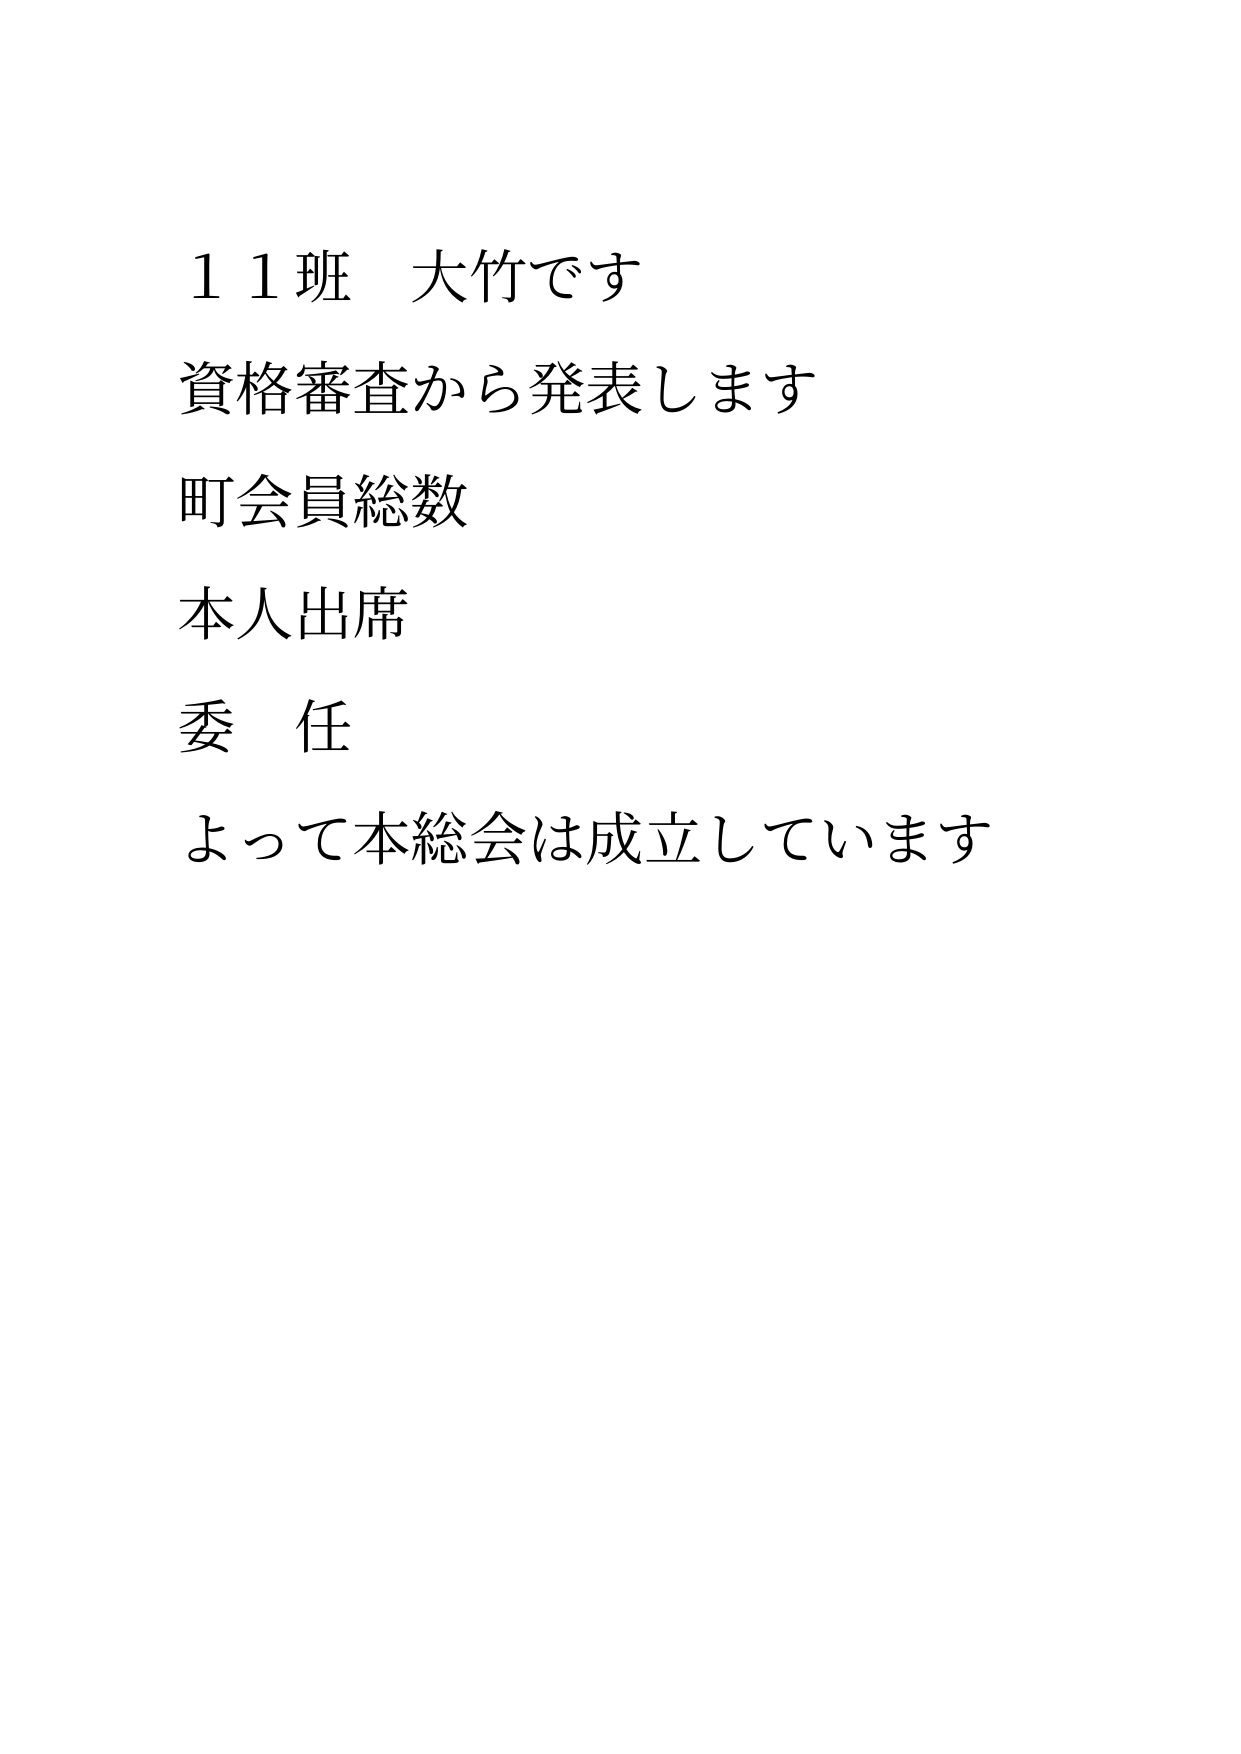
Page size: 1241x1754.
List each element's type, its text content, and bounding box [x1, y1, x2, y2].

text 委 任 [177, 667, 1063, 779]
text 資格審査から発表します [177, 329, 1063, 442]
text １１班 大竹です [177, 217, 1063, 329]
text 町会員総数 [177, 442, 1063, 554]
text 本人出席 [177, 554, 1063, 667]
text よって本総会は成立しています [177, 779, 1063, 892]
